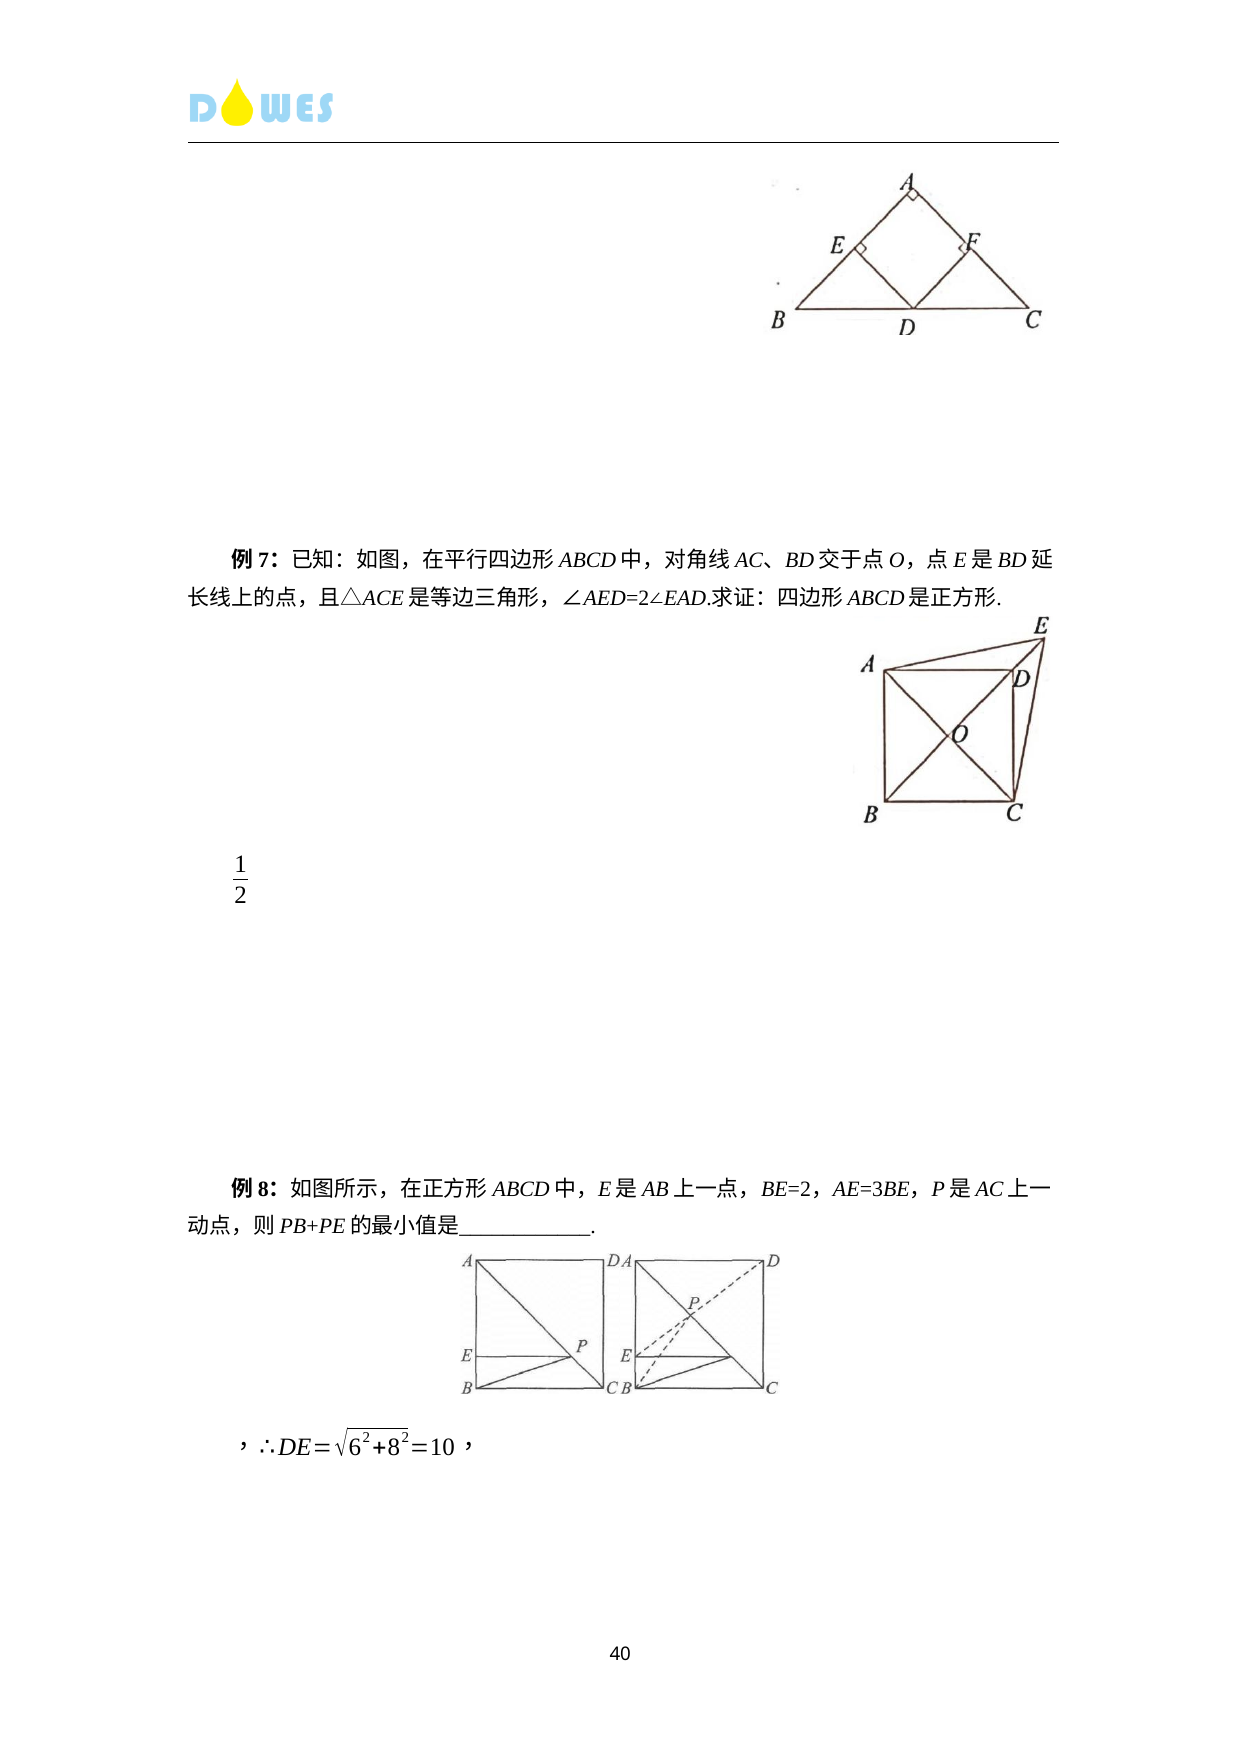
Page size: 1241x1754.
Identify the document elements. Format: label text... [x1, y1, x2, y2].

picture [460, 1253, 780, 1394]
picture [852, 616, 1053, 828]
text ∴∠AEO=∠AEC=30°. [187, 848, 1053, 913]
text 例7：已知：如图，在平行四边形ABCD中，对角线AC、BD交于点O，点E是BD延长线上的点，且△ACE是等边三角形，∠AED=2∠EAD.求证：四边形ABCD是正方形. [187, 542, 1053, 612]
picture [763, 161, 1053, 335]
text 例8：如图所示，在正方形ABCD中，E是AB上一点，BE=2，AE=3BE，P是AC上一动点，则PB+PE的最小值是____________. [187, 1170, 1053, 1240]
picture [178, 71, 346, 139]
text ∵BE=2，AE=3BE，∴AE=6，AD=8 [187, 1411, 1053, 1476]
